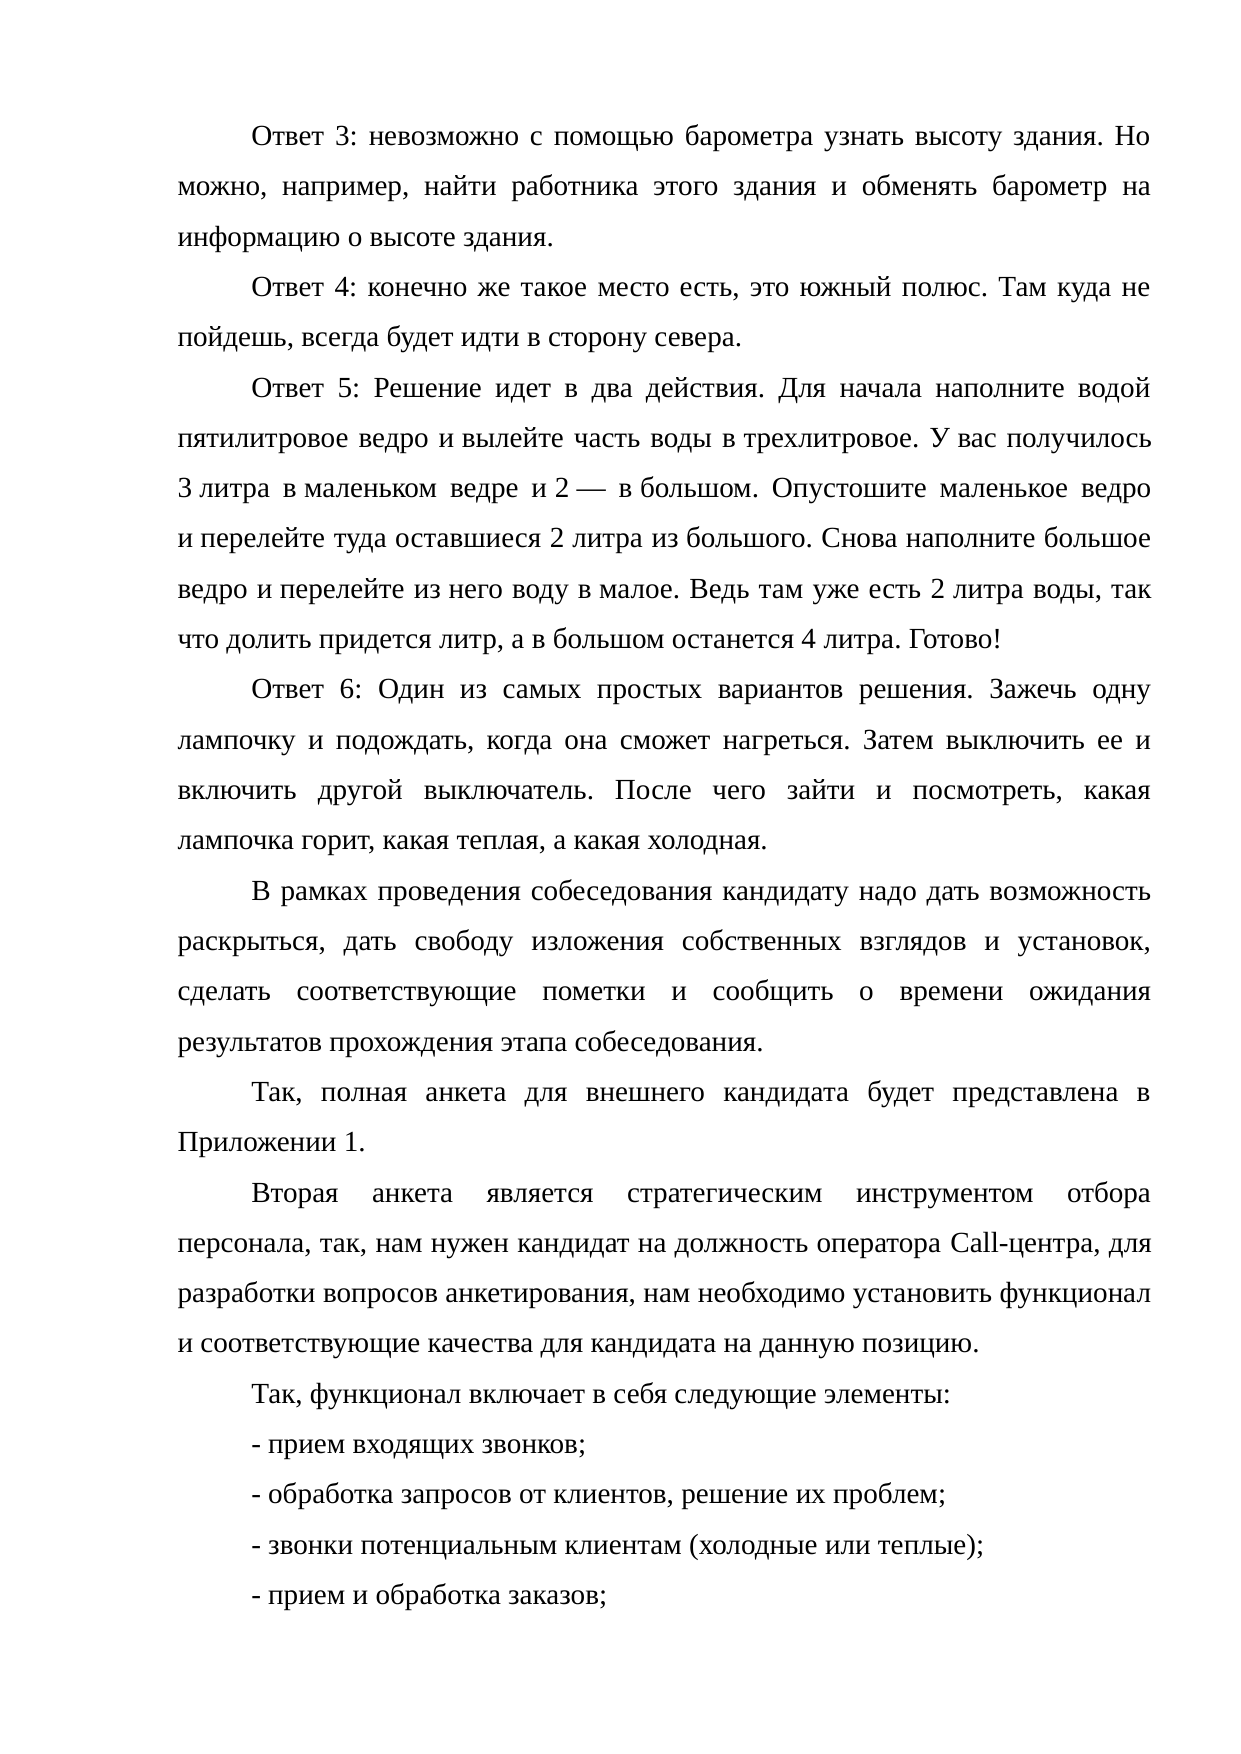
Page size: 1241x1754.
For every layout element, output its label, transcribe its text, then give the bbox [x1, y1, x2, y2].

text Ответ 5: Решение идет в два действия. Для начала наполните водой пятилитровое ведро и вылейте часть воды в трехлитровое. У вас получилось 3 литра в маленьком ведре и 2 — в большом. Опустошите маленькое ведро и перелейте туда оставшиеся 2 литра из большого. Снова наполните большое ведро и перелейте из него воду в малое. Ведь там уже есть 2 литра воды, так что долить придется литр, а в большом останется 4 литра. Готово! [177, 370, 1152, 655]
text - прием и обработка заказов; [177, 1577, 1152, 1611]
text Ответ 3: невозможно с помощью барометра узнать высоту здания. Но можно, например, найти работника этого здания и обменять барометр на информацию о высоте здания. [177, 118, 1152, 252]
text Так, функционал включает в себя следующие элементы: [177, 1376, 1152, 1409]
text В рамках проведения собеседования кандидату надо дать возможность раскрыться, дать свободу изложения собственных взглядов и установок, сделать соответствующие пометки и сообщить о времени ожидания результатов прохождения этапа собеседования. [177, 873, 1152, 1057]
text - обработка запросов от клиентов, решение их проблем; [177, 1477, 1152, 1510]
text - прием входящих звонков; [177, 1426, 1152, 1460]
text - звонки потенциальным клиентам (холодные или теплые); [177, 1527, 1152, 1560]
text Вторая анкета является стратегическим инструментом отбора персонала, так, нам нужен кандидат на должность оператора Call-центра, для разработки вопросов анкетирования, нам необходимо установить функционал и соответствующие качества для кандидата на данную позицию. [177, 1175, 1152, 1359]
text Ответ 6: Один из самых простых вариантов решения. Зажечь одну лампочку и подождать, когда она сможет нагреться. Затем выключить ее и включить другой выключатель. После чего зайти и посмотреть, какая лампочка горит, какая теплая, а какая холодная. [177, 672, 1152, 856]
text Так, полная анкета для внешнего кандидата будет представлена в Приложении 1. [177, 1074, 1152, 1158]
text Ответ 4: конечно же такое место есть, это южный полюс. Там куда не пойдешь, всегда будет идти в сторону севера. [177, 269, 1152, 353]
